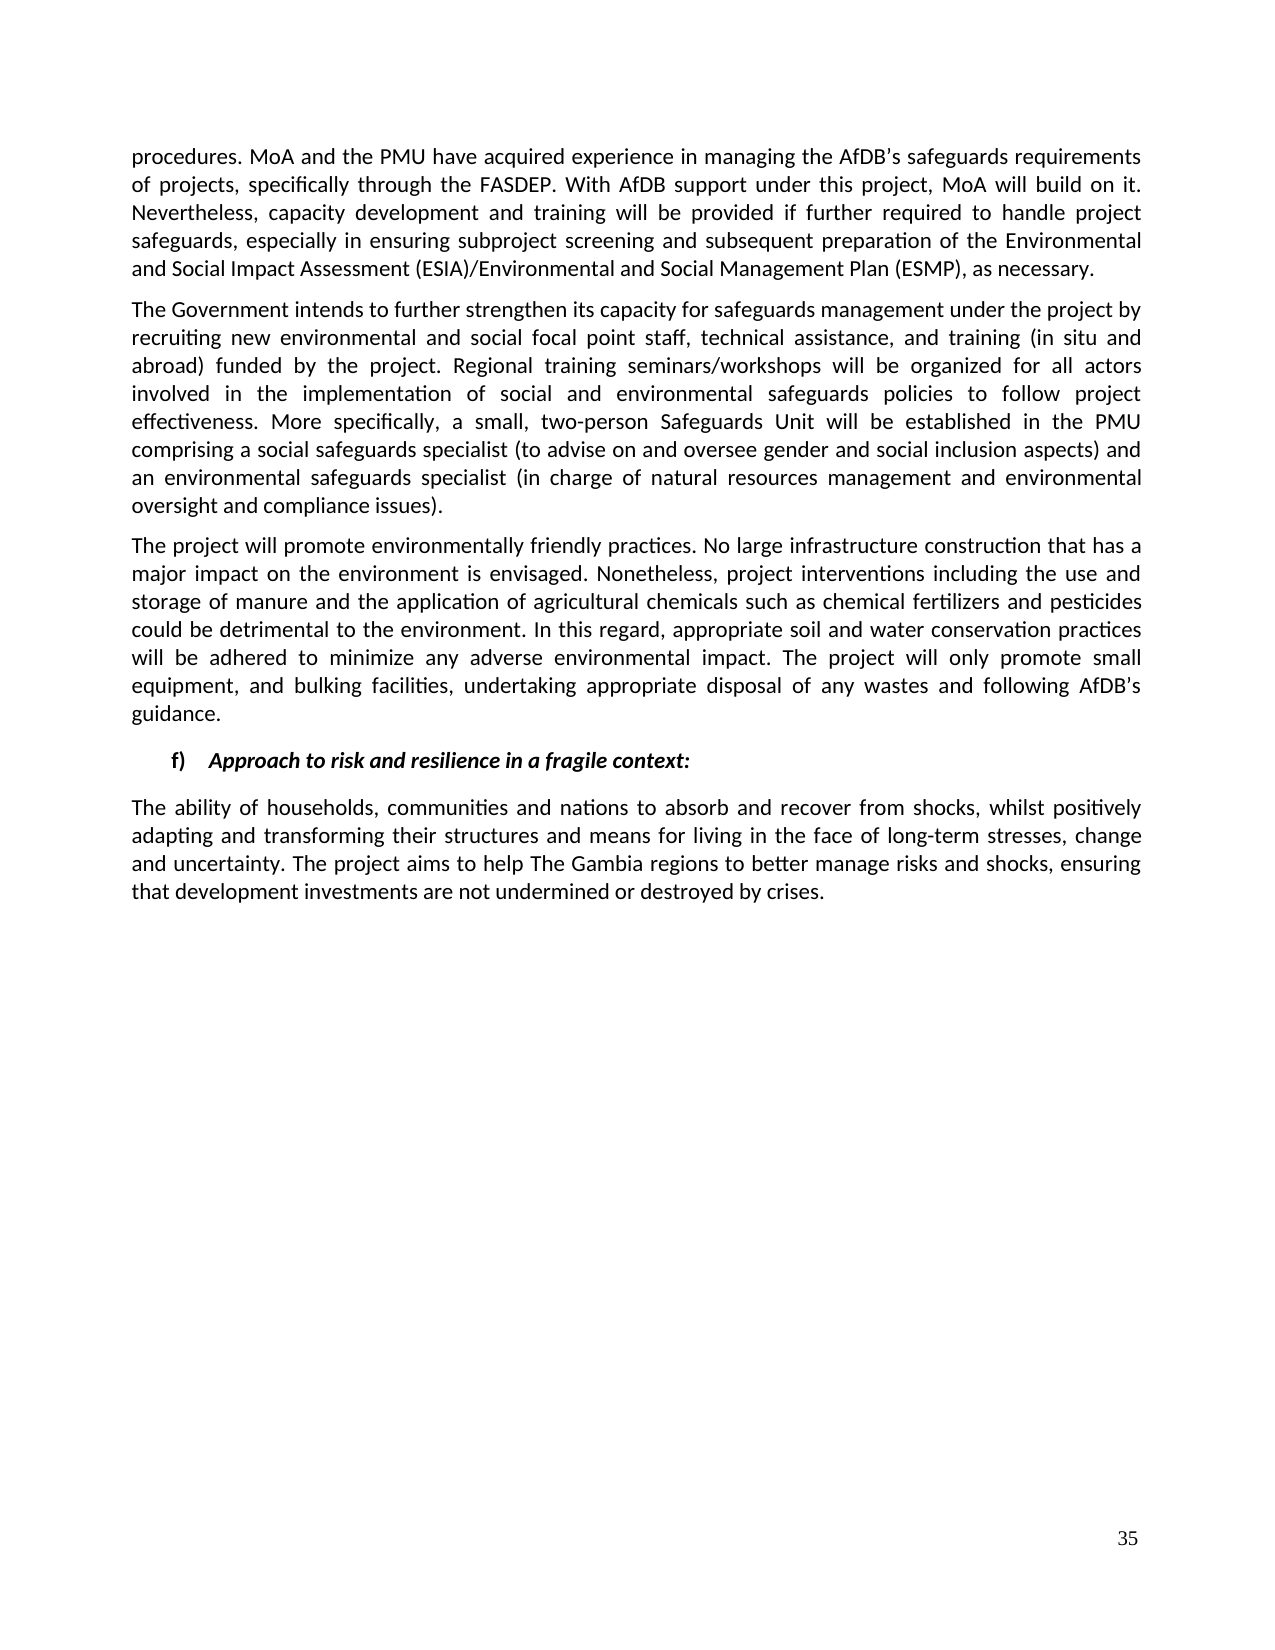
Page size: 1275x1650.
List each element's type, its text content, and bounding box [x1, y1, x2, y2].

text The ability of households, communities and nations to absorb and recover from shocks, whilst positively adapting and transforming their structures and means for living in the face of long-term stresses, change and uncertainty. The project aims to help The Gambia regions to better manage risks and shocks, ensuring that development investments are not undermined or destroyed by crises. [131, 793, 1143, 905]
list Approach to risk and resilience in a fragile context: [131, 746, 1143, 774]
text The Government intends to further strengthen its capacity for safeguards management under the project by recruiting new environmental and social focal point staff, technical assistance, and training (in situ and abroad) funded by the project. Regional training seminars/workshops will be organized for all actors involved in the implementation of social and environmental safeguards policies to follow project effectiveness. More specifically, a small, two-person Safeguards Unit will be established in the PMU comprising a social safeguards specialist (to advise on and oversee gender and social inclusion aspects) and an environmental safeguards specialist (in charge of natural resources management and environmental oversight and compliance issues). [131, 295, 1143, 519]
text The project will promote environmentally friendly practices. No large infrastructure construction that has a major impact on the environment is envisaged. Nonetheless, project interventions including the use and storage of manure and the application of agricultural chemicals such as chemical fertilizers and pesticides could be detrimental to the environment. In this regard, appropriate soil and water conservation practices will be adhered to minimize any adverse environmental impact. The project will only promote small equipment, and bulking facilities, undertaking appropriate disposal of any wastes and following AfDB’s guidance. [131, 531, 1143, 728]
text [131, 142, 1143, 282]
